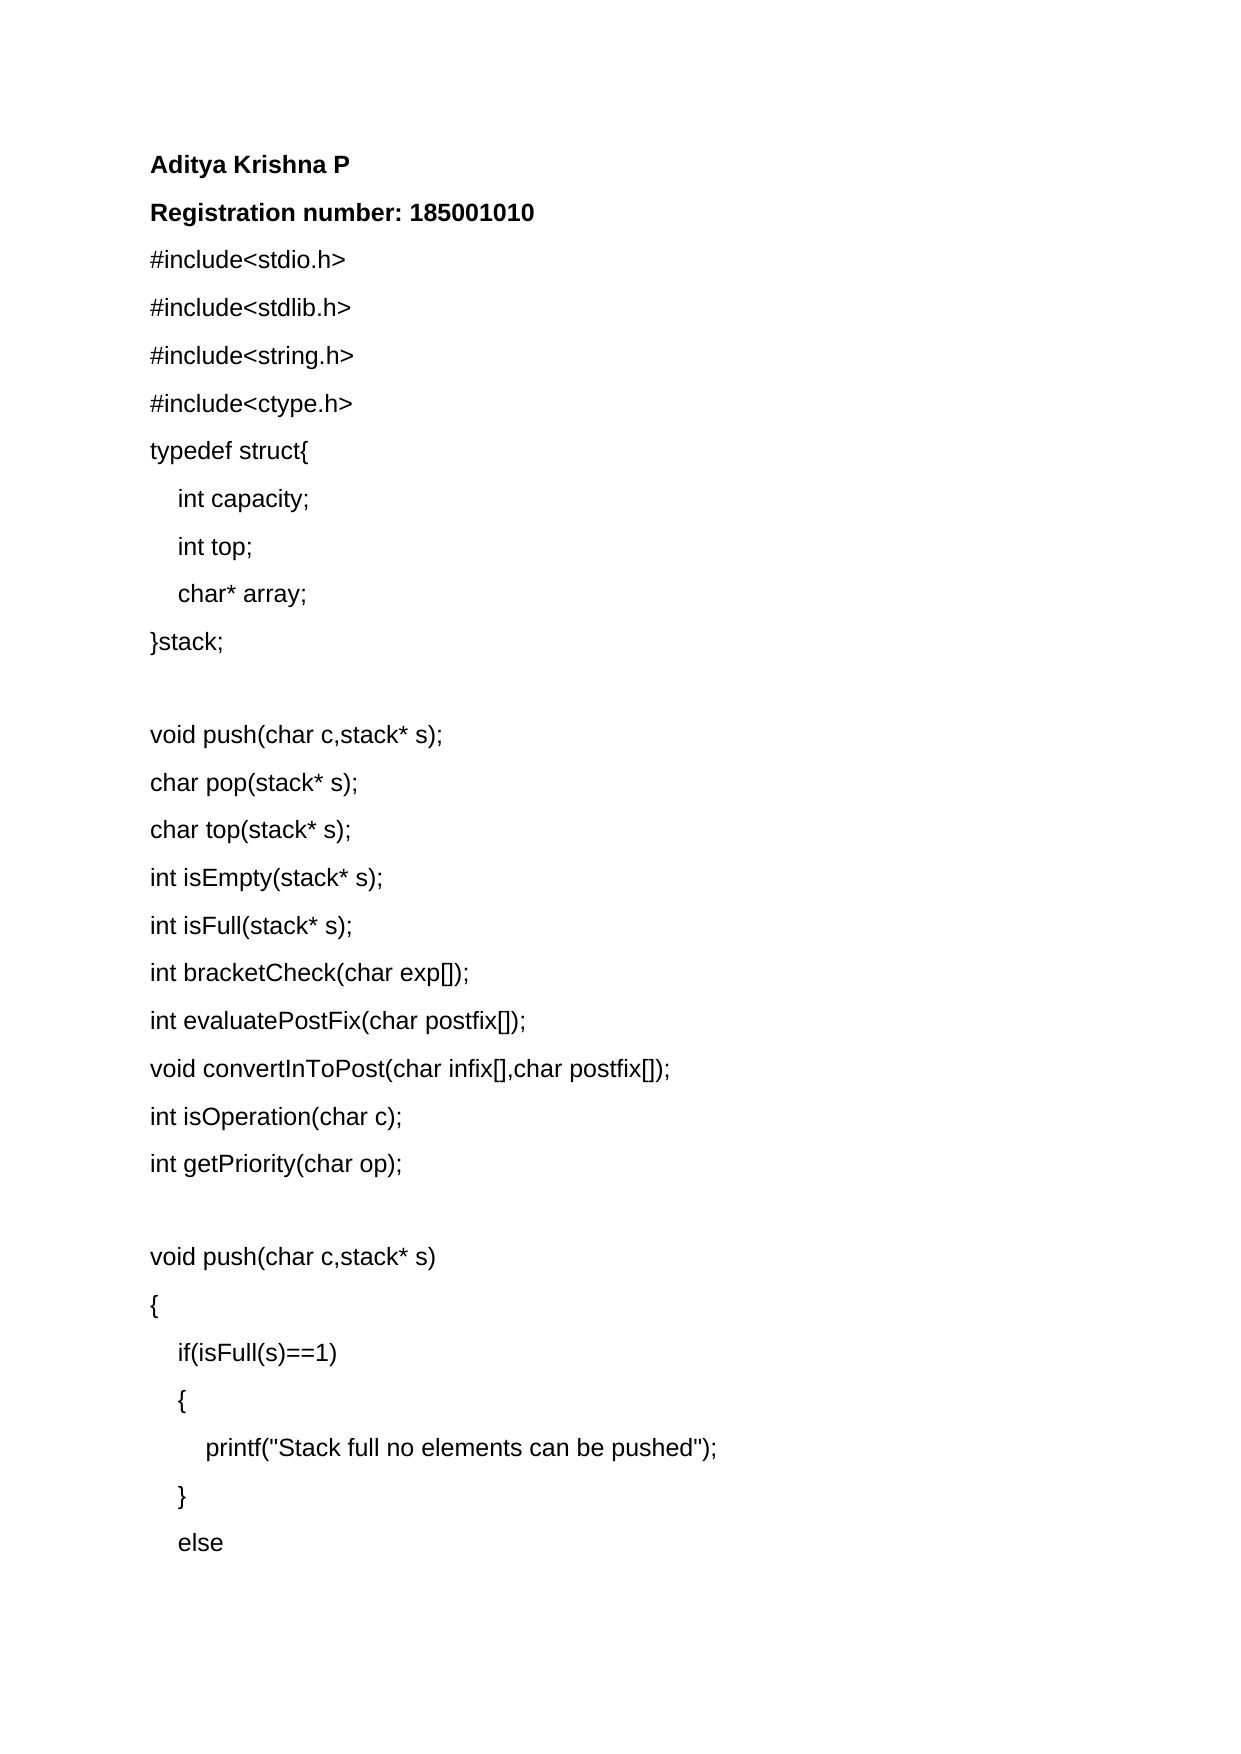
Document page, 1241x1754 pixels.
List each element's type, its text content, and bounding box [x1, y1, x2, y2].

text int capacity; [150, 484, 1090, 513]
text void push(char c,stack* s) [150, 1242, 1090, 1271]
text }stack; [150, 627, 1090, 656]
text int isOperation(char c); [150, 1102, 1090, 1130]
text int isFull(stack* s); [150, 911, 1090, 939]
text { [150, 1290, 1090, 1318]
text if(isFull(s)==1) [150, 1337, 1090, 1366]
text #include<ctype.h> [150, 388, 1090, 417]
text { [150, 1385, 1090, 1414]
text #include<stdlib.h> [150, 293, 1090, 322]
text void push(char c,stack* s); [150, 720, 1090, 749]
text int bracketCheck(char exp[]); [150, 958, 1090, 987]
text char* array; [150, 579, 1090, 608]
text char pop(stack* s); [150, 768, 1090, 796]
text typedef struct{ [150, 436, 1090, 465]
text } [150, 1481, 1090, 1509]
text int getPriority(char op); [150, 1149, 1090, 1178]
text int top; [150, 532, 1090, 560]
text void convertInToPost(char infix[],char postfix[]); [150, 1054, 1090, 1083]
text char top(stack* s); [150, 815, 1090, 844]
text printf("Stack full no elements can be pushed"); [150, 1433, 1090, 1462]
text #include<string.h> [150, 341, 1090, 369]
text int isEmpty(stack* s); [150, 863, 1090, 892]
text #include<stdio.h> [150, 245, 1090, 274]
text else [150, 1528, 1090, 1557]
text Aditya Krishna P [150, 150, 1090, 179]
text Registration number: 185001010 [150, 198, 1090, 226]
text int evaluatePostFix(char postfix[]); [150, 1006, 1090, 1035]
